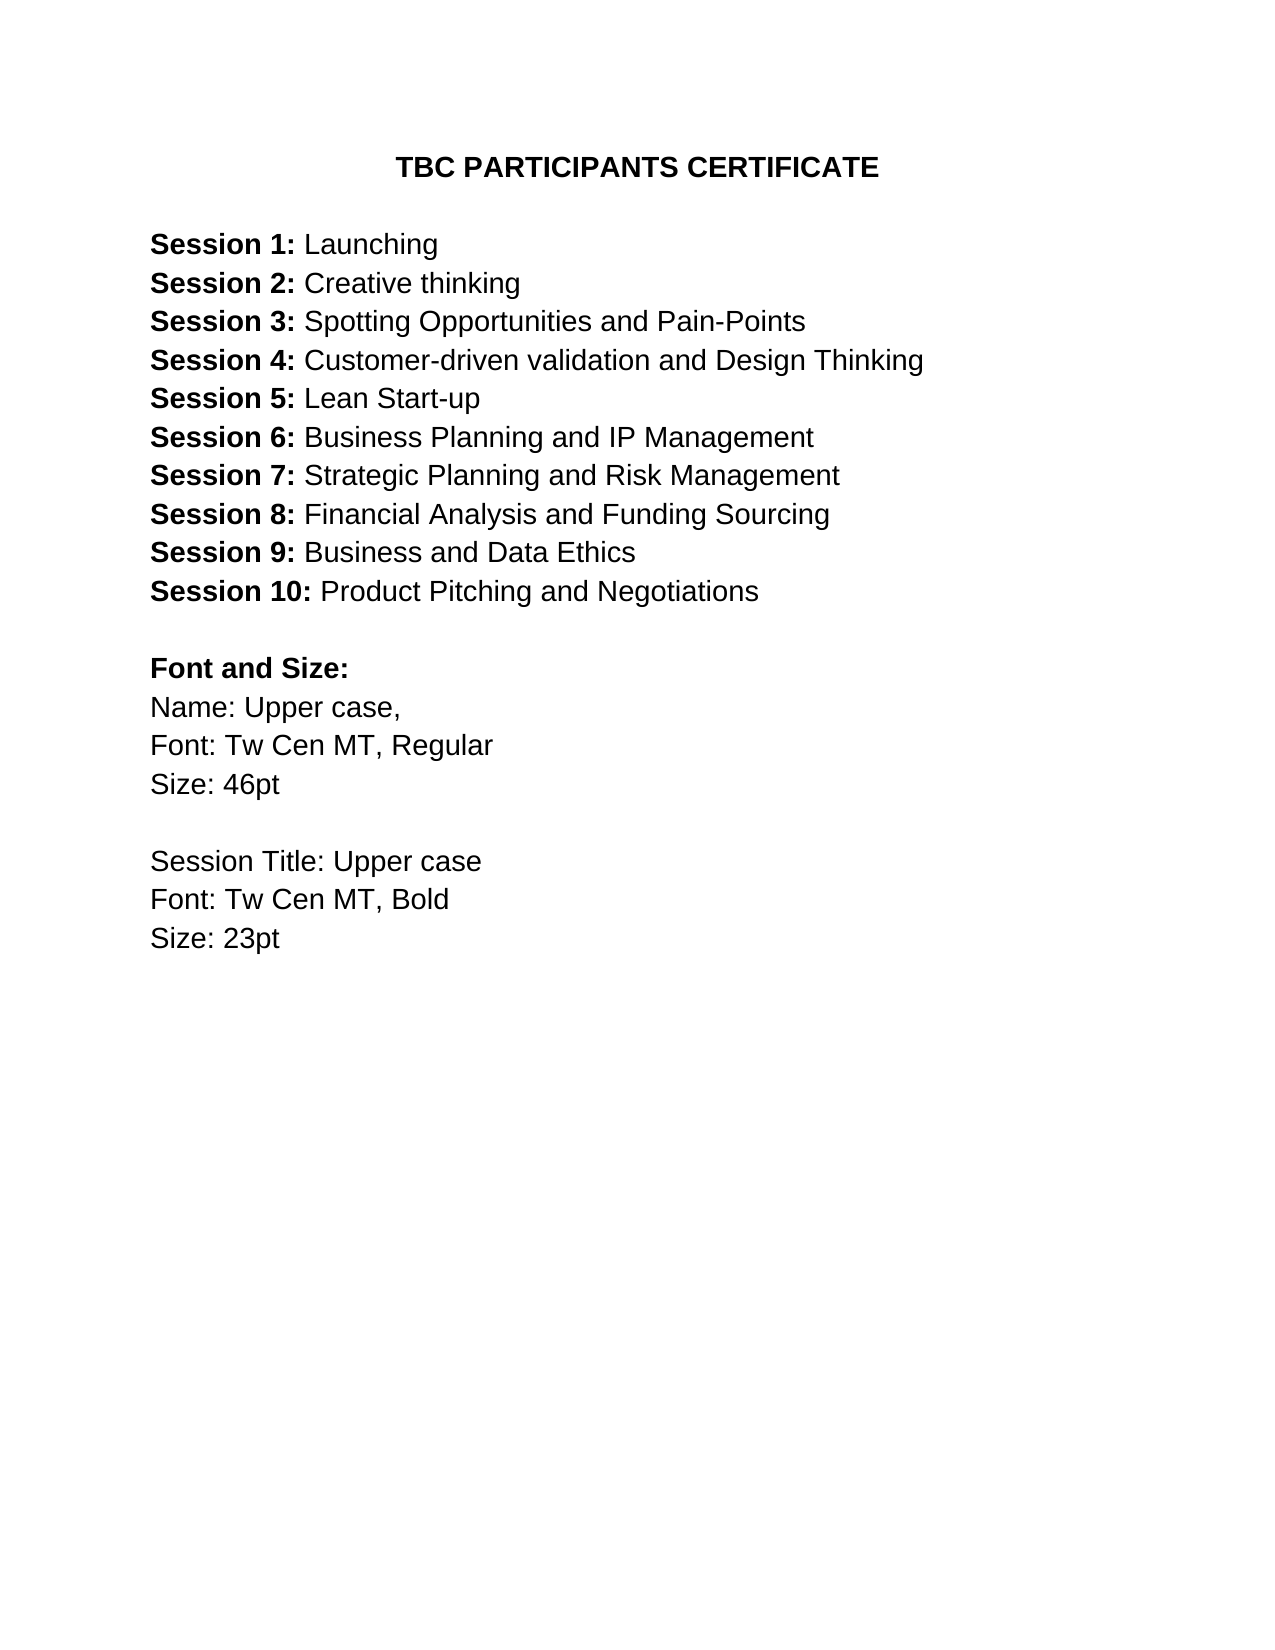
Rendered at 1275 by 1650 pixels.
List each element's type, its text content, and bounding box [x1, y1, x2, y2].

text Session 6: Business Planning and IP Management [150, 420, 1125, 453]
text Session 7: Strategic Planning and Risk Management [150, 458, 1125, 492]
text Name: Upper case, [150, 689, 1125, 723]
text Session 3: Spotting Opportunities and Pain-Points [150, 304, 1125, 338]
text Size: 23pt [150, 921, 1125, 954]
text TBC PARTICIPANTS CERTIFICATE [150, 150, 1125, 183]
text Session 1: Launching [150, 227, 1125, 261]
text Font and Size: [150, 651, 1125, 684]
text Session Title: Upper case [150, 844, 1125, 877]
text Font: Tw Cen MT, Regular [150, 728, 1125, 762]
text Session 5: Lean Start-up [150, 381, 1125, 415]
text Session 2: Creative thinking [150, 266, 1125, 299]
text Font: Tw Cen MT, Bold [150, 882, 1125, 916]
text Session 8: Financial Analysis and Funding Sourcing [150, 497, 1125, 530]
text Session 4: Customer-driven validation and Design Thinking [150, 343, 1125, 376]
text Size: 46pt [150, 767, 1125, 800]
text Session 9: Business and Data Ethics [150, 535, 1125, 569]
text Session 10: Product Pitching and Negotiations [150, 574, 1125, 607]
